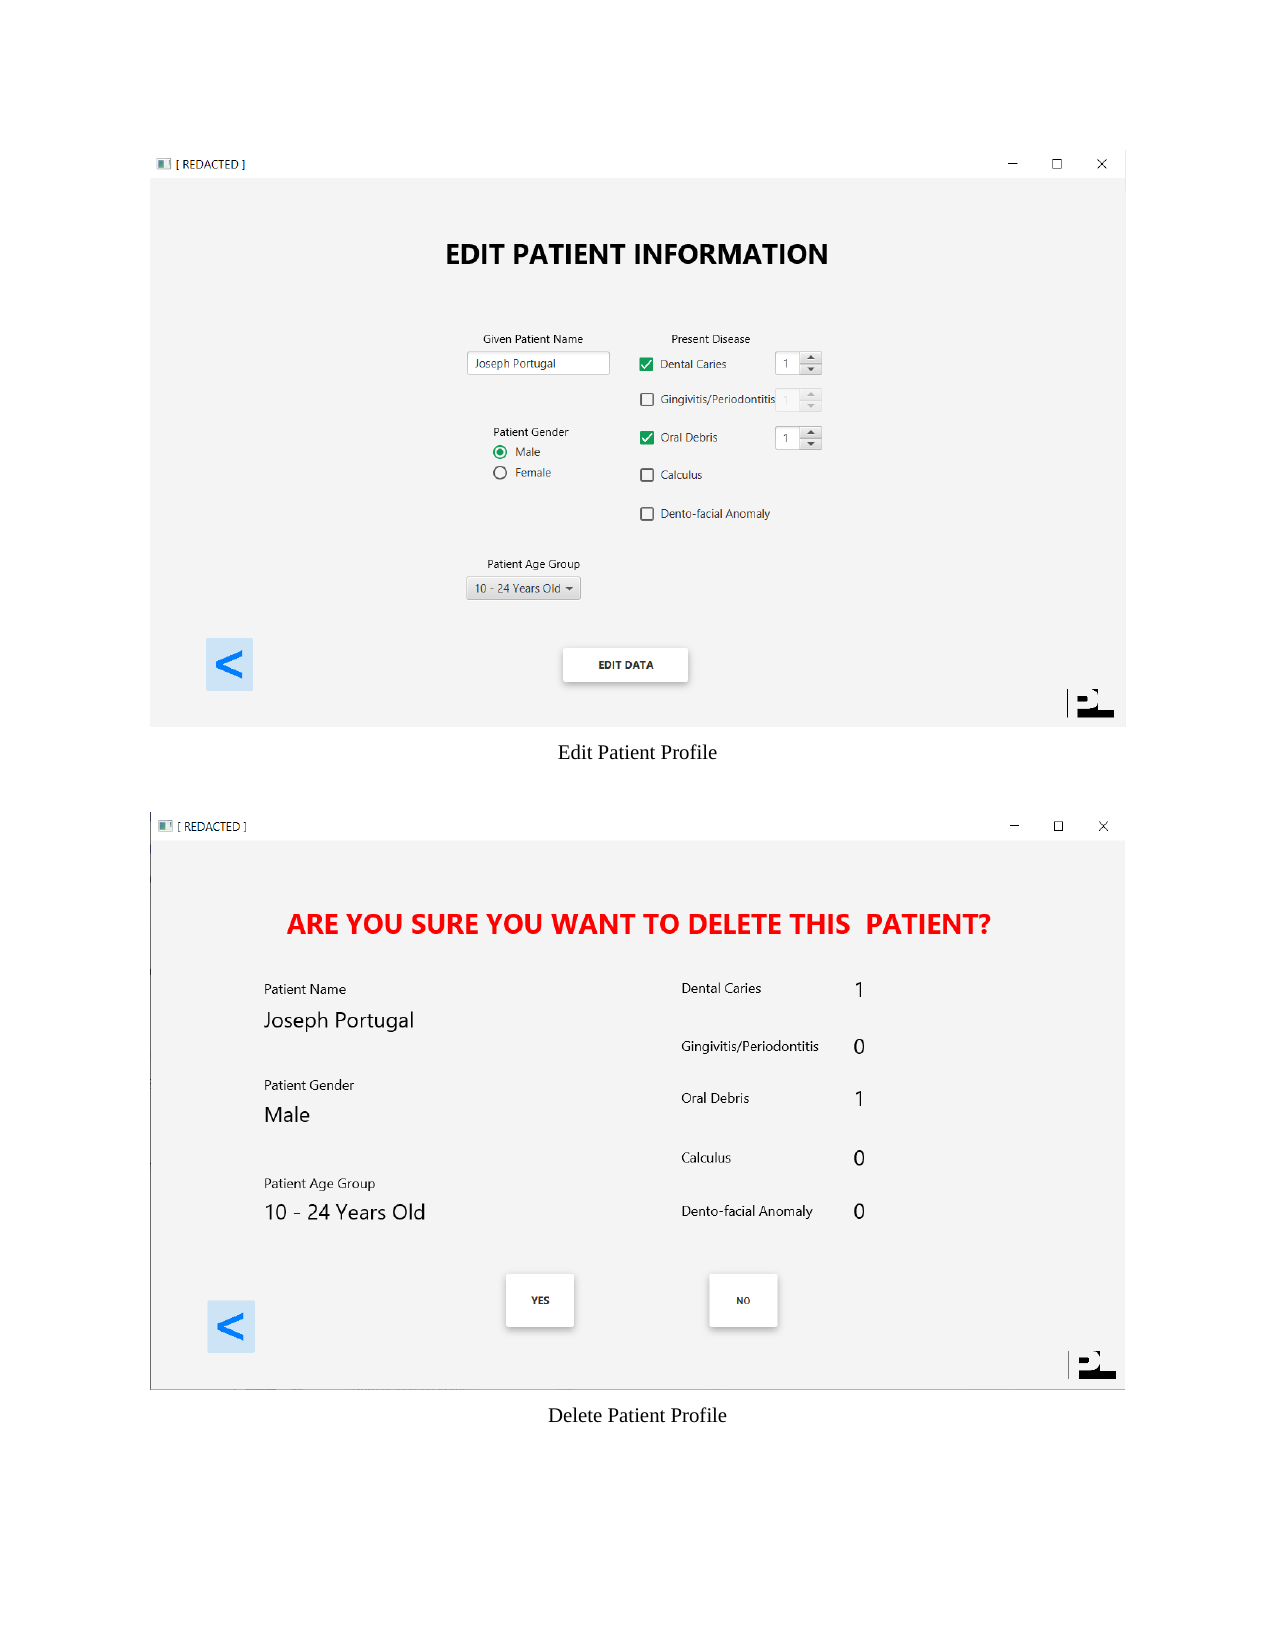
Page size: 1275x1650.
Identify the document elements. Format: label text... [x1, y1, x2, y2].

picture [150, 812, 1125, 1390]
text Delete Patient Profile [150, 1402, 1125, 1427]
text Edit Patient Profile [150, 740, 1125, 764]
picture [150, 150, 1125, 727]
